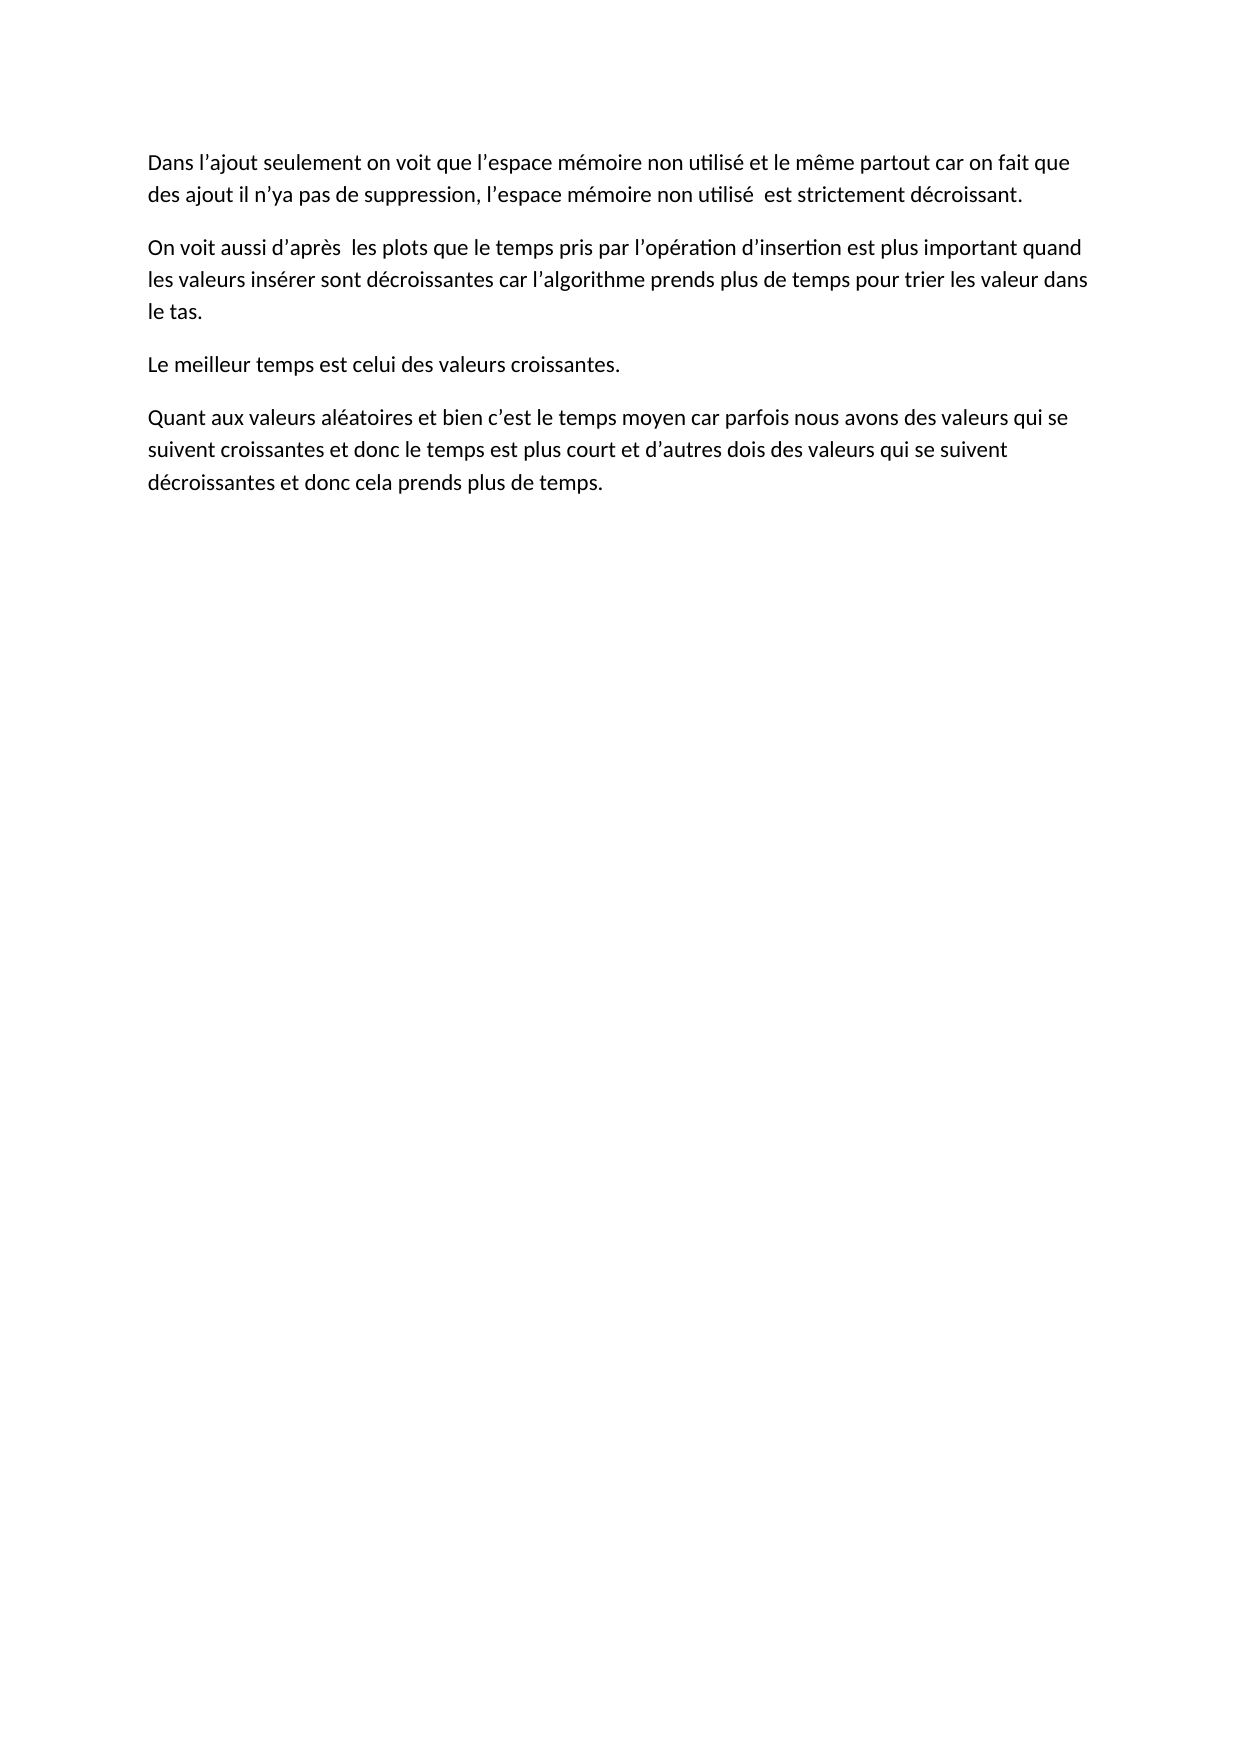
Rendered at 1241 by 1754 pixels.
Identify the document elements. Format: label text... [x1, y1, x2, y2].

text On voit aussi d’après les plots que le temps pris par l’opération d’insertion est plus important quand les valeurs insérer sont décroissantes car l’algorithme prends plus de temps pour trier les valeur dans le tas. [148, 233, 1093, 325]
text Dans l’ajout seulement on voit que l’espace mémoire non utilisé et le même partout car on fait que des ajout il n’ya pas de suppression, l’espace mémoire non utilisé est strictement décroissant. [148, 148, 1093, 208]
text Quant aux valeurs aléatoires et bien c’est le temps moyen car parfois nous avons des valeurs qui se suivent croissantes et donc le temps est plus court et d’autres dois des valeurs qui se suivent décroissantes et donc cela prends plus de temps. [148, 403, 1093, 496]
text Le meilleur temps est celui des valeurs croissantes. [148, 350, 1093, 378]
